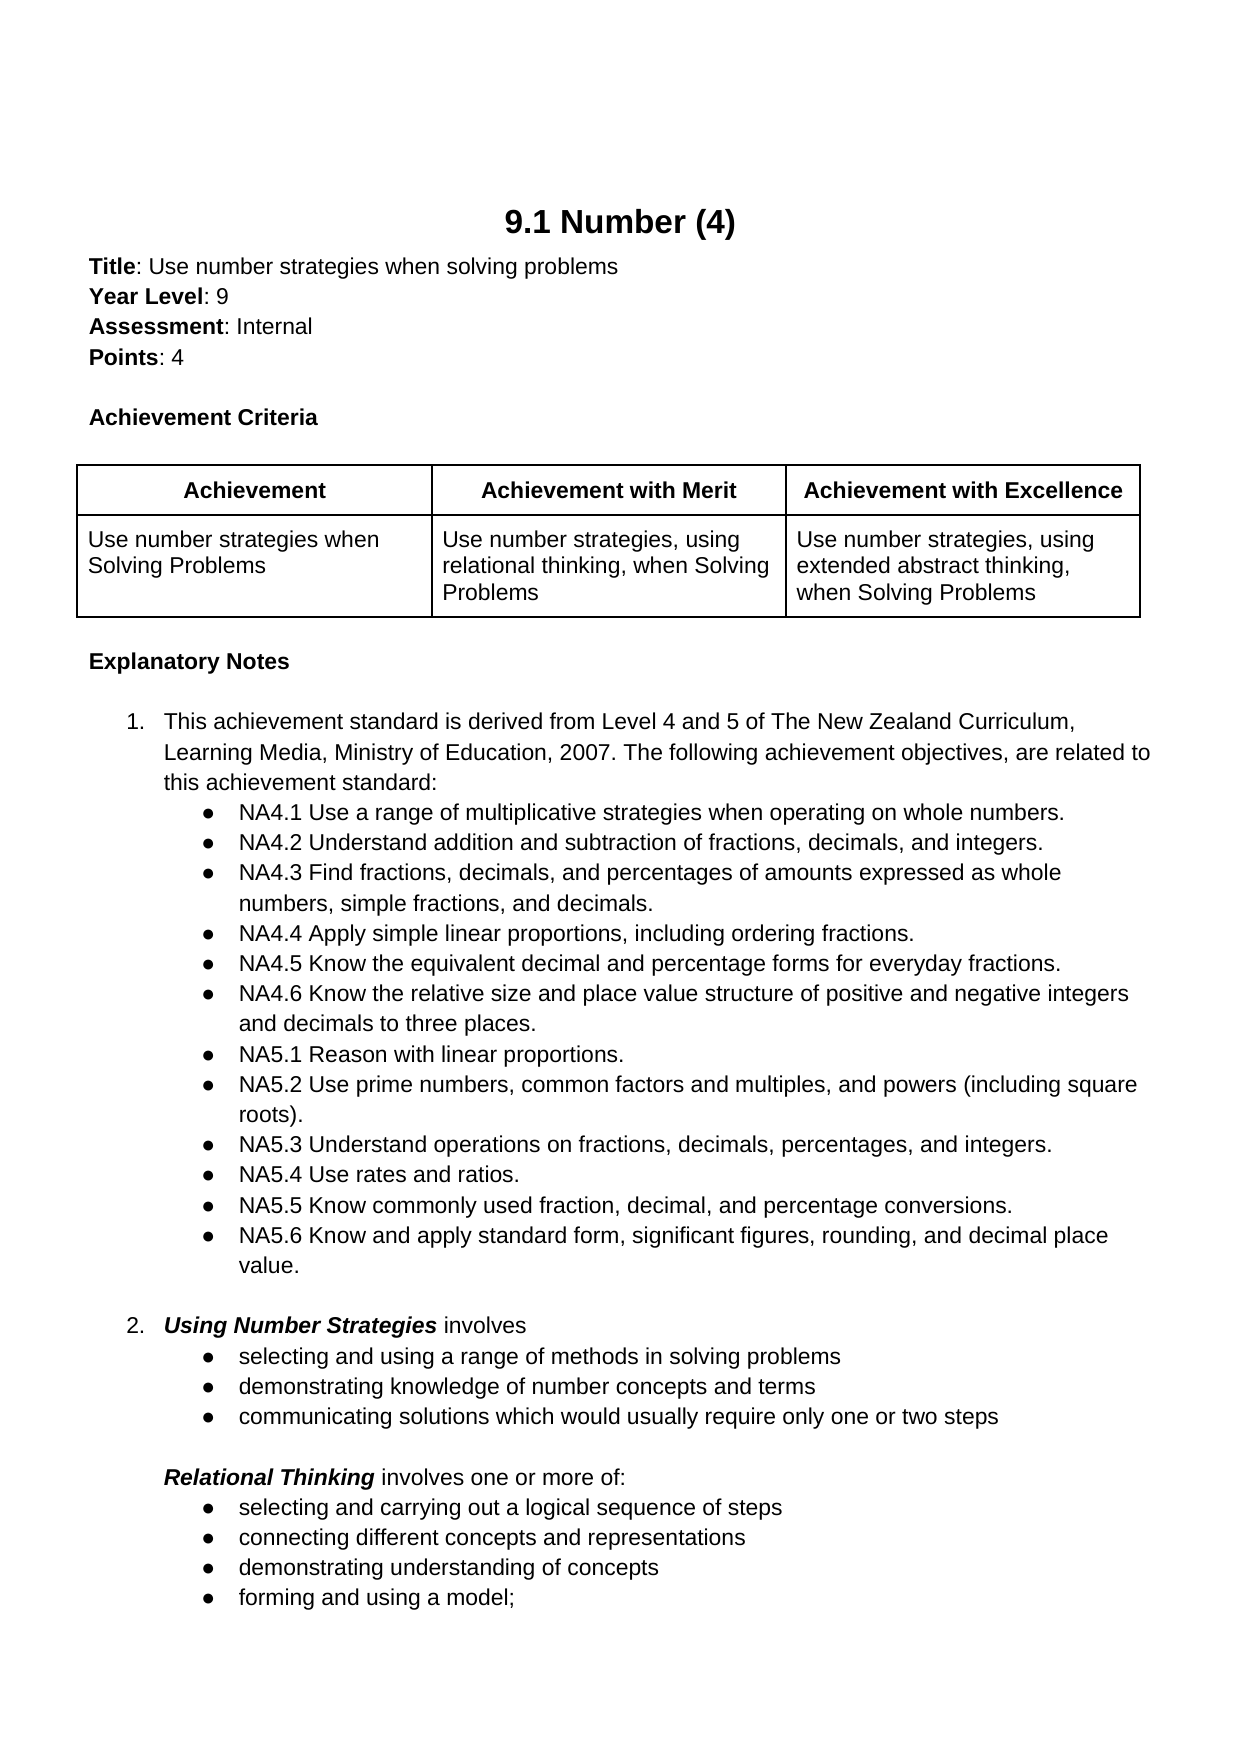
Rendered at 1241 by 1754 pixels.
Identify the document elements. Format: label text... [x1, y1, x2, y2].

text Achievement Criteria [88, 404, 1152, 430]
list NA4.1 Use a range of multiplicative strategies when operating on whole numbers. [201, 799, 1152, 825]
list demonstrating knowledge of number concepts and terms [201, 1373, 1152, 1399]
list NA4.6 Know the relative size and place value structure of positive and negative integers and decimals to three places. [201, 980, 1152, 1037]
table_cell Use number strategies, using relational thinking, when Solving Problems [433, 516, 785, 616]
list selecting and carrying out a logical sequence of steps [201, 1494, 1152, 1520]
table_header Achievement [78, 466, 431, 514]
table_cell Use number strategies, using extended abstract thinking, when Solving Problems [787, 516, 1139, 616]
list NA4.2 Understand addition and subtraction of fractions, decimals, and integers. [201, 829, 1152, 856]
table_header Achievement with Excellence [787, 466, 1139, 514]
list NA4.5 Know the equivalent decimal and percentage forms for everyday fractions. [201, 950, 1152, 976]
text Relational Thinking involves one or more of: [163, 1463, 1152, 1490]
list communicating solutions which would usually require only one or two steps [201, 1403, 1152, 1429]
list NA5.3 Understand operations on fractions, decimals, percentages, and integers. [201, 1131, 1152, 1158]
text Points: 4 [88, 343, 1152, 370]
list NA5.1 Reason with linear proportions. [201, 1041, 1152, 1067]
list This achievement standard is derived from Level 4 and 5 of The New Zealand Curriculum, Learning Media, Ministry of Education, 2007. The following achievement objectives, are related to this achievement standard: [126, 708, 1152, 795]
list NA5.2 Use prime numbers, common factors and multiples, and powers (including square roots). [201, 1071, 1152, 1127]
text Year Level: 9 [88, 283, 1152, 309]
list NA4.3 Find fractions, decimals, and percentages of amounts expressed as whole numbers, simple fractions, and decimals. [201, 859, 1152, 916]
list forming and using a model; [201, 1584, 1152, 1611]
list Using Number Strategies involves [126, 1312, 1152, 1339]
subtitle 9.1 Number (4) [88, 202, 1152, 240]
text Assessment: Internal [88, 313, 1152, 340]
list NA5.5 Know commonly used fraction, decimal, and percentage conversions. [201, 1192, 1152, 1218]
list demonstrating understanding of concepts [201, 1554, 1152, 1581]
text Title: Use number strategies when solving problems [88, 253, 1152, 279]
table_header Achievement with Merit [433, 466, 785, 514]
list NA4.4 Apply simple linear proportions, including ordering fractions. [201, 920, 1152, 946]
table_cell Use number strategies when Solving Problems [78, 516, 431, 616]
text Explanatory Notes [88, 648, 1152, 674]
list selecting and using a range of methods in solving problems [201, 1343, 1152, 1369]
list connecting different concepts and representations [201, 1524, 1152, 1550]
list NA5.4 Use rates and ratios. [201, 1161, 1152, 1188]
list NA5.6 Know and apply standard form, significant figures, rounding, and decimal place value. [201, 1222, 1152, 1278]
